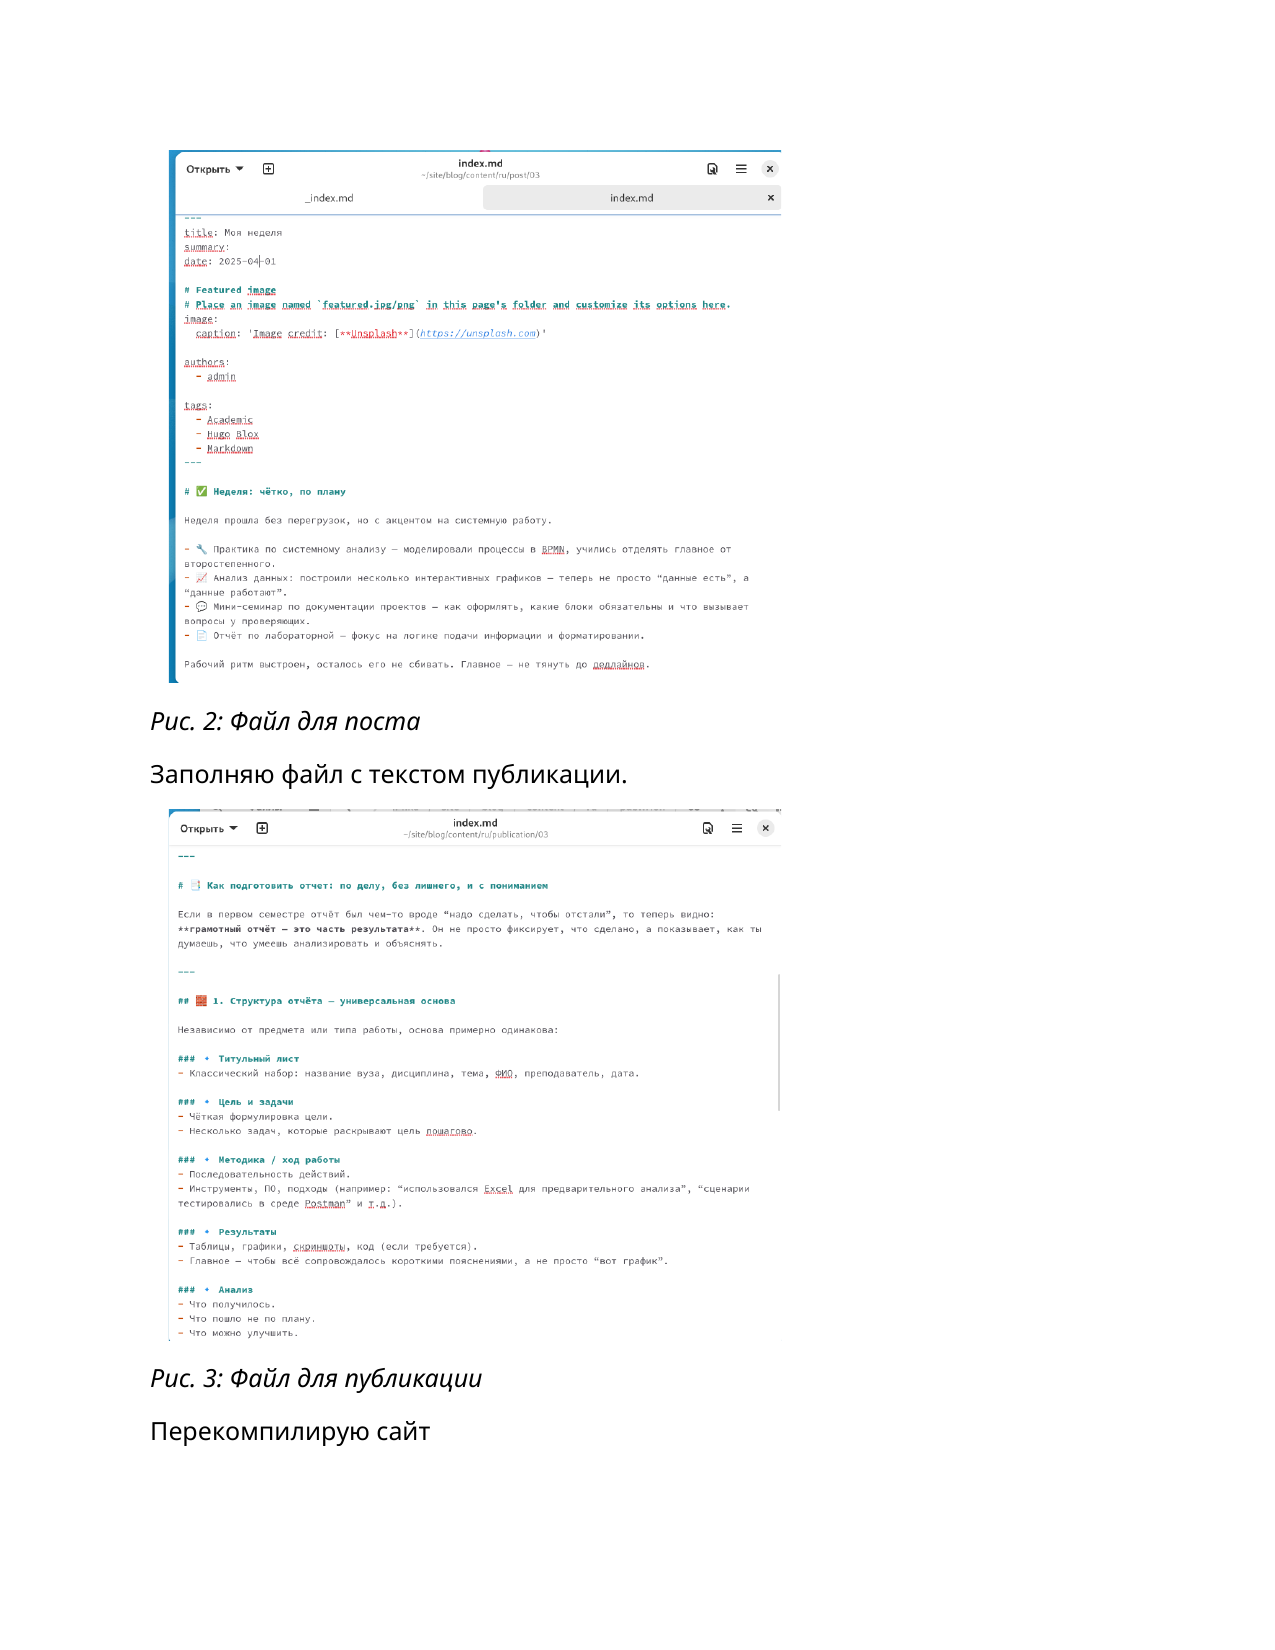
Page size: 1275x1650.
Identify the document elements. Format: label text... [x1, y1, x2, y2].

text Рис. 2: Файл для поста [150, 704, 1125, 738]
text Рис. 3: Файл для публикации [150, 1361, 1125, 1395]
picture [168, 809, 782, 1341]
text Заполняю файл с текстом публикации. [150, 756, 1125, 791]
picture [168, 150, 782, 683]
text Перекомпилирую сайт [150, 1414, 1125, 1448]
